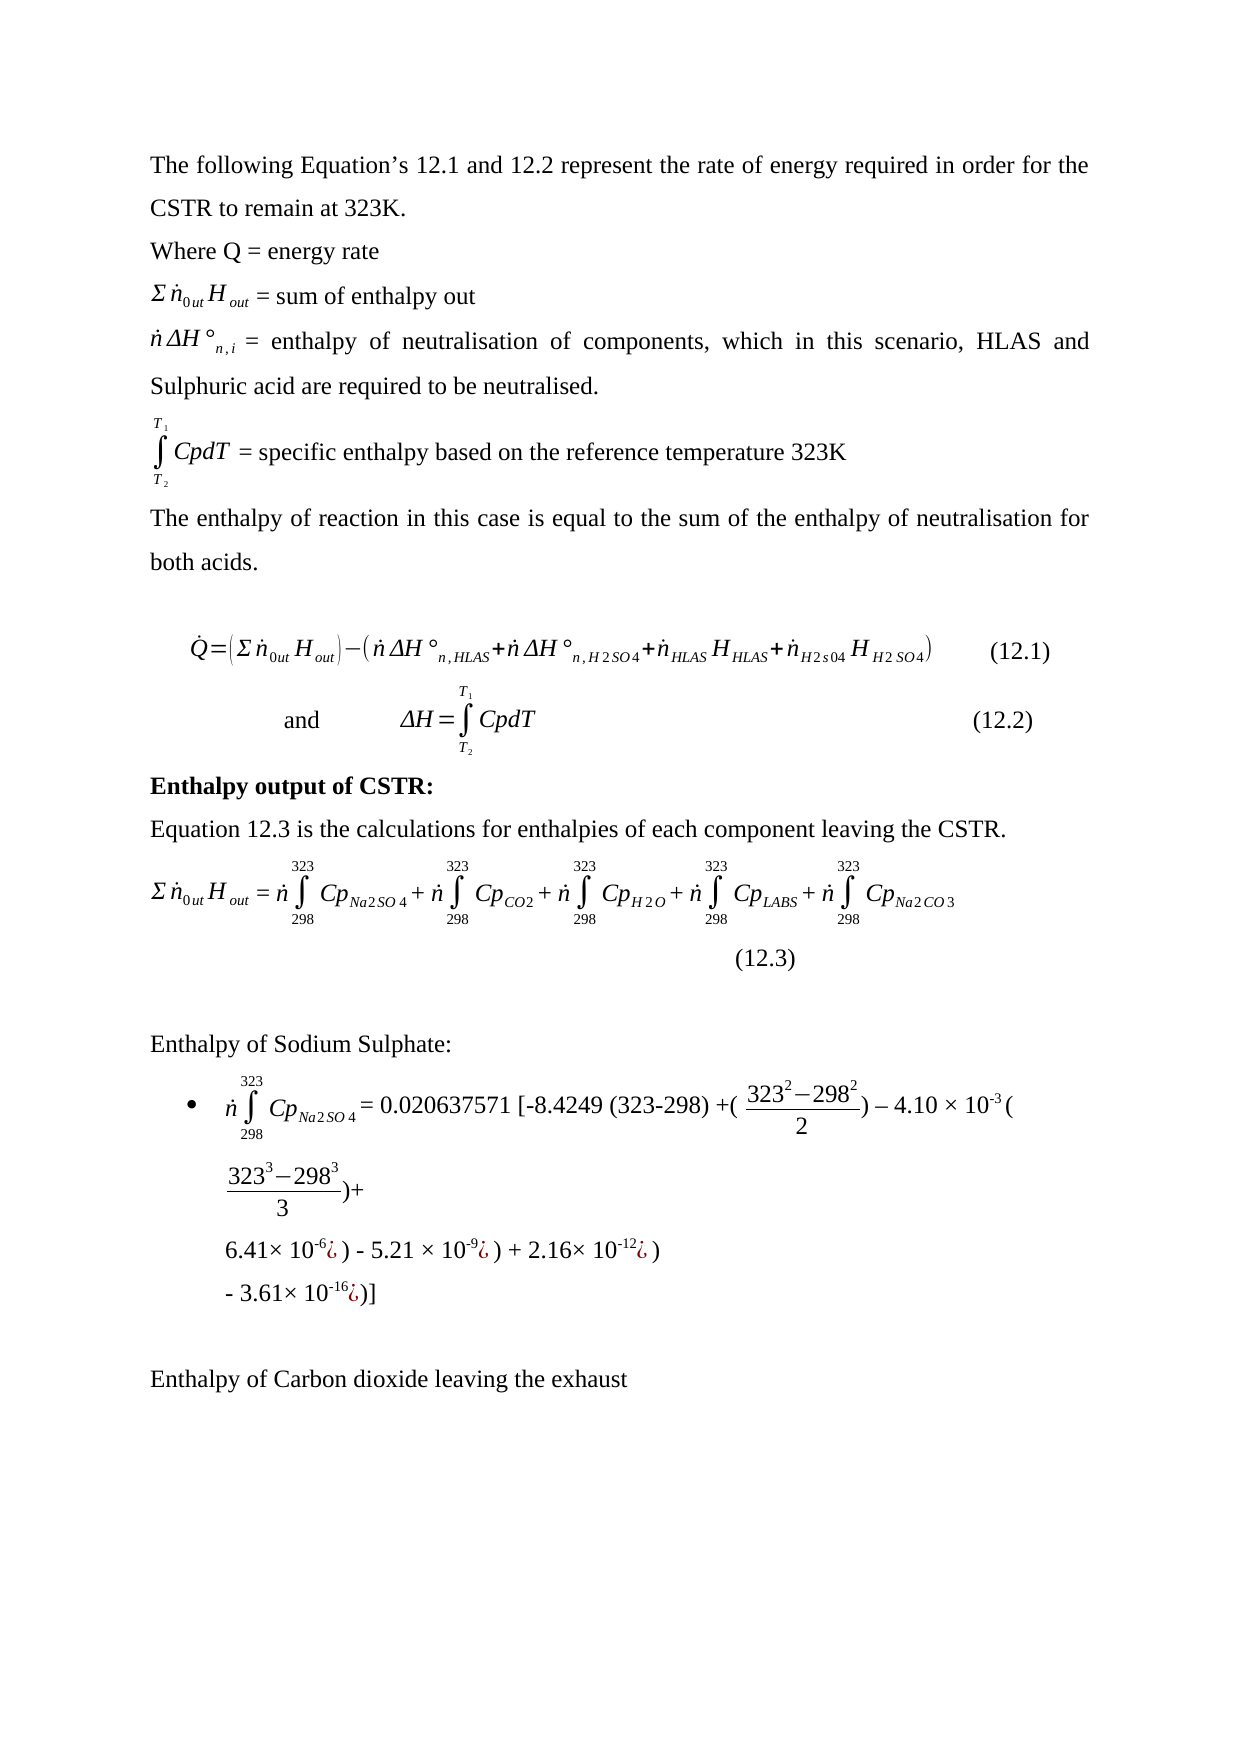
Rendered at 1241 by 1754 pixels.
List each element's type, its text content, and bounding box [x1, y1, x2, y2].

list = 0.020637571 [-8.4249 (323-298) +( ) – 4.10 × 10-3 ()+ [187, 1072, 1090, 1221]
text Enthalpy of Sodium Sulphate: [150, 1029, 1090, 1058]
text = sum of enthalpy out [150, 279, 1090, 311]
text The following Equation’s 12.1 and 12.2 represent the rate of energy required in order for the CSTR to remain at 323K. [150, 150, 1090, 222]
text and (12.2) [150, 682, 1090, 757]
text The enthalpy of reaction in this case is equal to the sum of the enthalpy of neutralisation for both acids. [150, 503, 1090, 575]
list 6.41× 10-6 ) - 5.21 × 10-9 ) + 2.16× 10-12 ) [225, 1235, 1090, 1264]
list - 3.61× 10-16)] [225, 1278, 1090, 1307]
text = + + + + (12.3) [150, 858, 1090, 971]
text Enthalpy output of CSTR: [150, 771, 1090, 800]
text = enthalpy of neutralisation of components, which in this scenario, HLAS and Sulphuric acid are required to be neutralised. [150, 325, 1090, 399]
text = specific enthalpy based on the reference temperature 323K [150, 414, 1090, 489]
text Where Q = energy rate [150, 236, 1090, 265]
text Enthalpy of Carbon dioxide leaving the exhaust [150, 1364, 1090, 1393]
text Equation 12.3 is the calculations for enthalpies of each component leaving the CSTR. [150, 814, 1090, 843]
text (12.1) [150, 633, 1090, 667]
